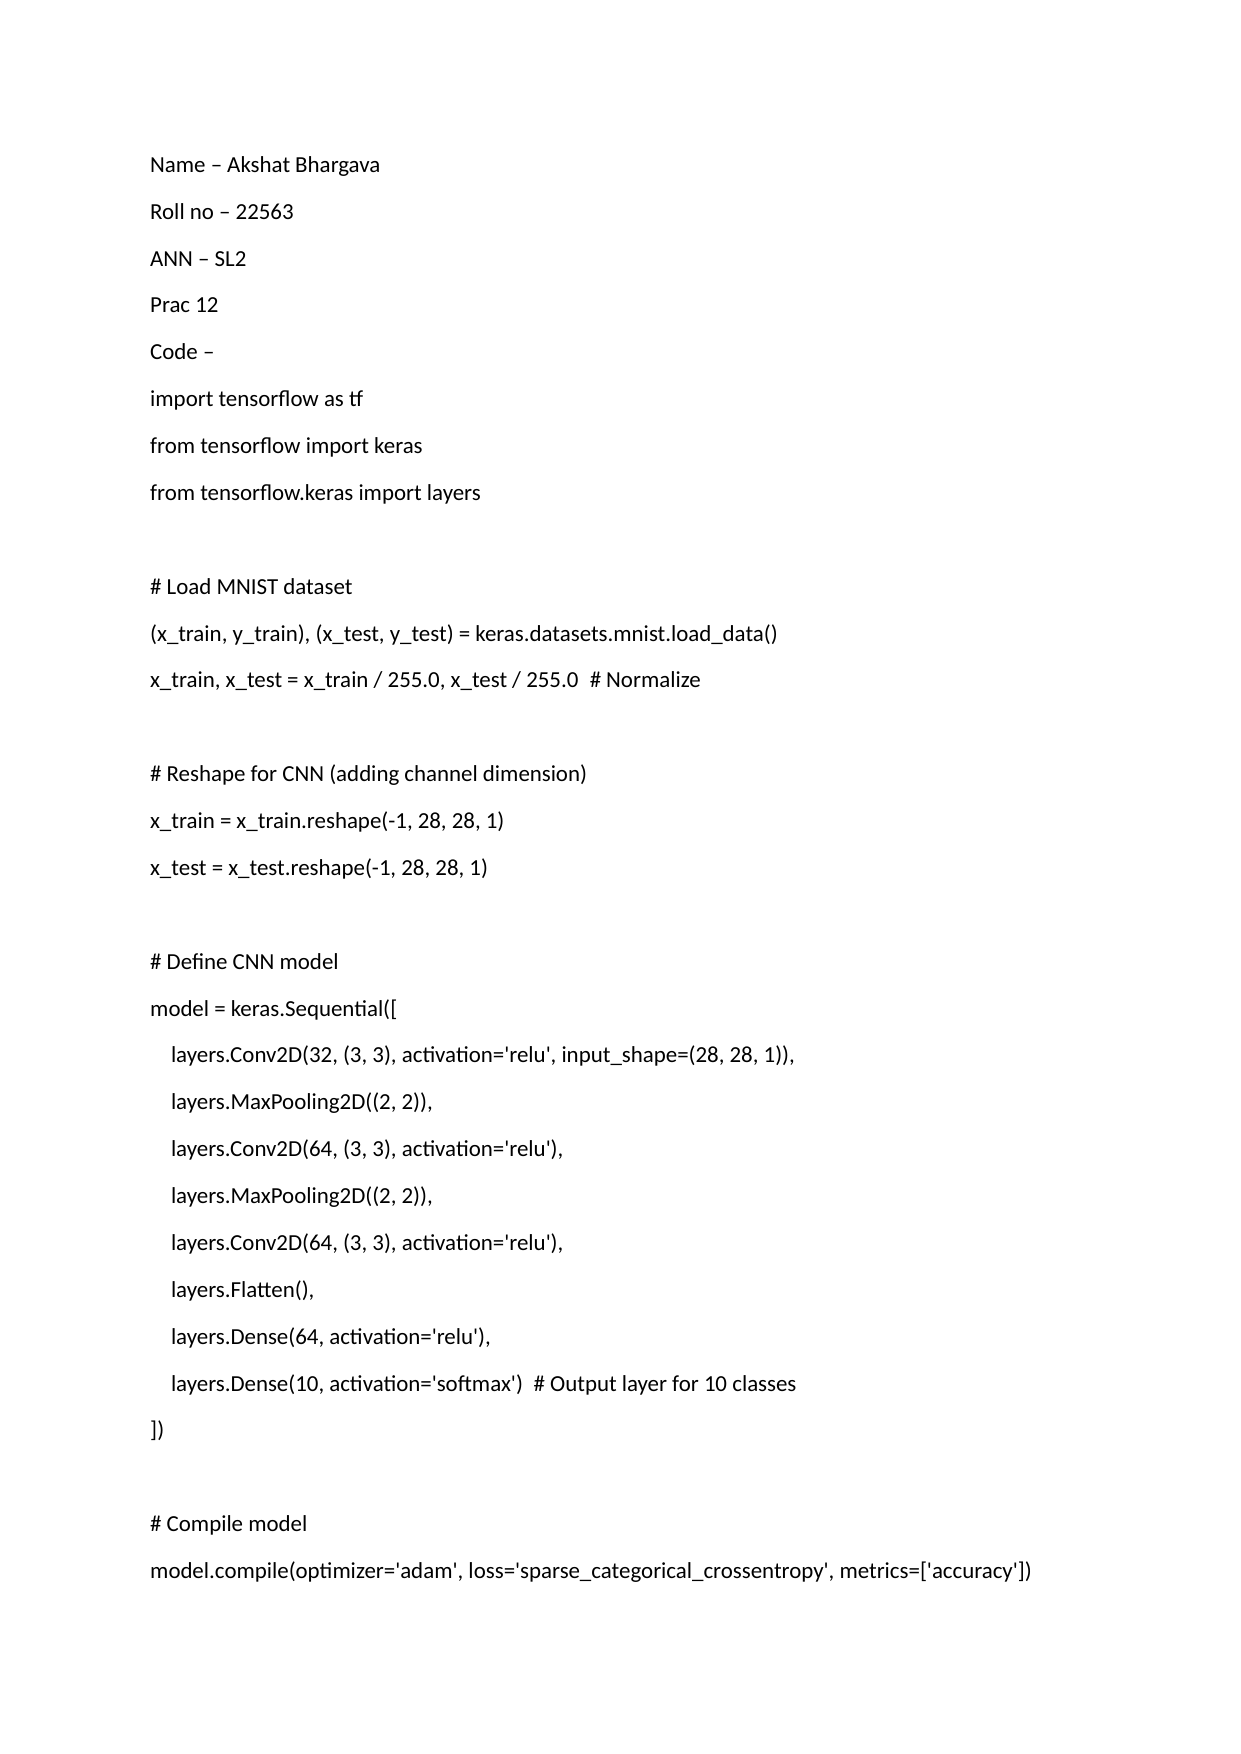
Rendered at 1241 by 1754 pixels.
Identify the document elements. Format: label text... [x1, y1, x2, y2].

text from tensorflow.keras import layers [150, 478, 1090, 506]
text Name – Akshat Bhargava [150, 150, 1090, 178]
text # Reshape for CNN (adding channel dimension) [150, 759, 1090, 787]
text layers.Dense(10, activation='softmax') # Output layer for 10 classes [150, 1369, 1090, 1397]
text Code – [150, 337, 1090, 366]
text layers.Flatten(), [150, 1275, 1090, 1303]
text (x_train, y_train), (x_test, y_test) = keras.datasets.mnist.load_data() [150, 619, 1090, 647]
text layers.MaxPooling2D((2, 2)), [150, 1087, 1090, 1116]
text layers.Conv2D(32, (3, 3), activation='relu', input_shape=(28, 28, 1)), [150, 1041, 1090, 1069]
text x_train = x_train.reshape(-1, 28, 28, 1) [150, 806, 1090, 834]
text layers.Conv2D(64, (3, 3), activation='relu'), [150, 1134, 1090, 1162]
text layers.Conv2D(64, (3, 3), activation='relu'), [150, 1228, 1090, 1256]
text from tensorflow import keras [150, 431, 1090, 459]
text # Define CNN model [150, 947, 1090, 975]
text Roll no – 22563 [150, 197, 1090, 225]
text # Compile model [150, 1509, 1090, 1537]
text layers.MaxPooling2D((2, 2)), [150, 1181, 1090, 1209]
text # Load MNIST dataset [150, 572, 1090, 600]
text ANN – SL2 [150, 244, 1090, 272]
text model = keras.Sequential([ [150, 994, 1090, 1022]
text model.compile(optimizer='adam', loss='sparse_categorical_crossentropy', metrics=['accuracy']) [150, 1556, 1090, 1584]
text ]) [150, 1416, 1090, 1444]
text Prac 12 [150, 291, 1090, 319]
text x_train, x_test = x_train / 255.0, x_test / 255.0 # Normalize [150, 666, 1090, 694]
text x_test = x_test.reshape(-1, 28, 28, 1) [150, 853, 1090, 881]
text layers.Dense(64, activation='relu'), [150, 1322, 1090, 1350]
text import tensorflow as tf [150, 384, 1090, 412]
